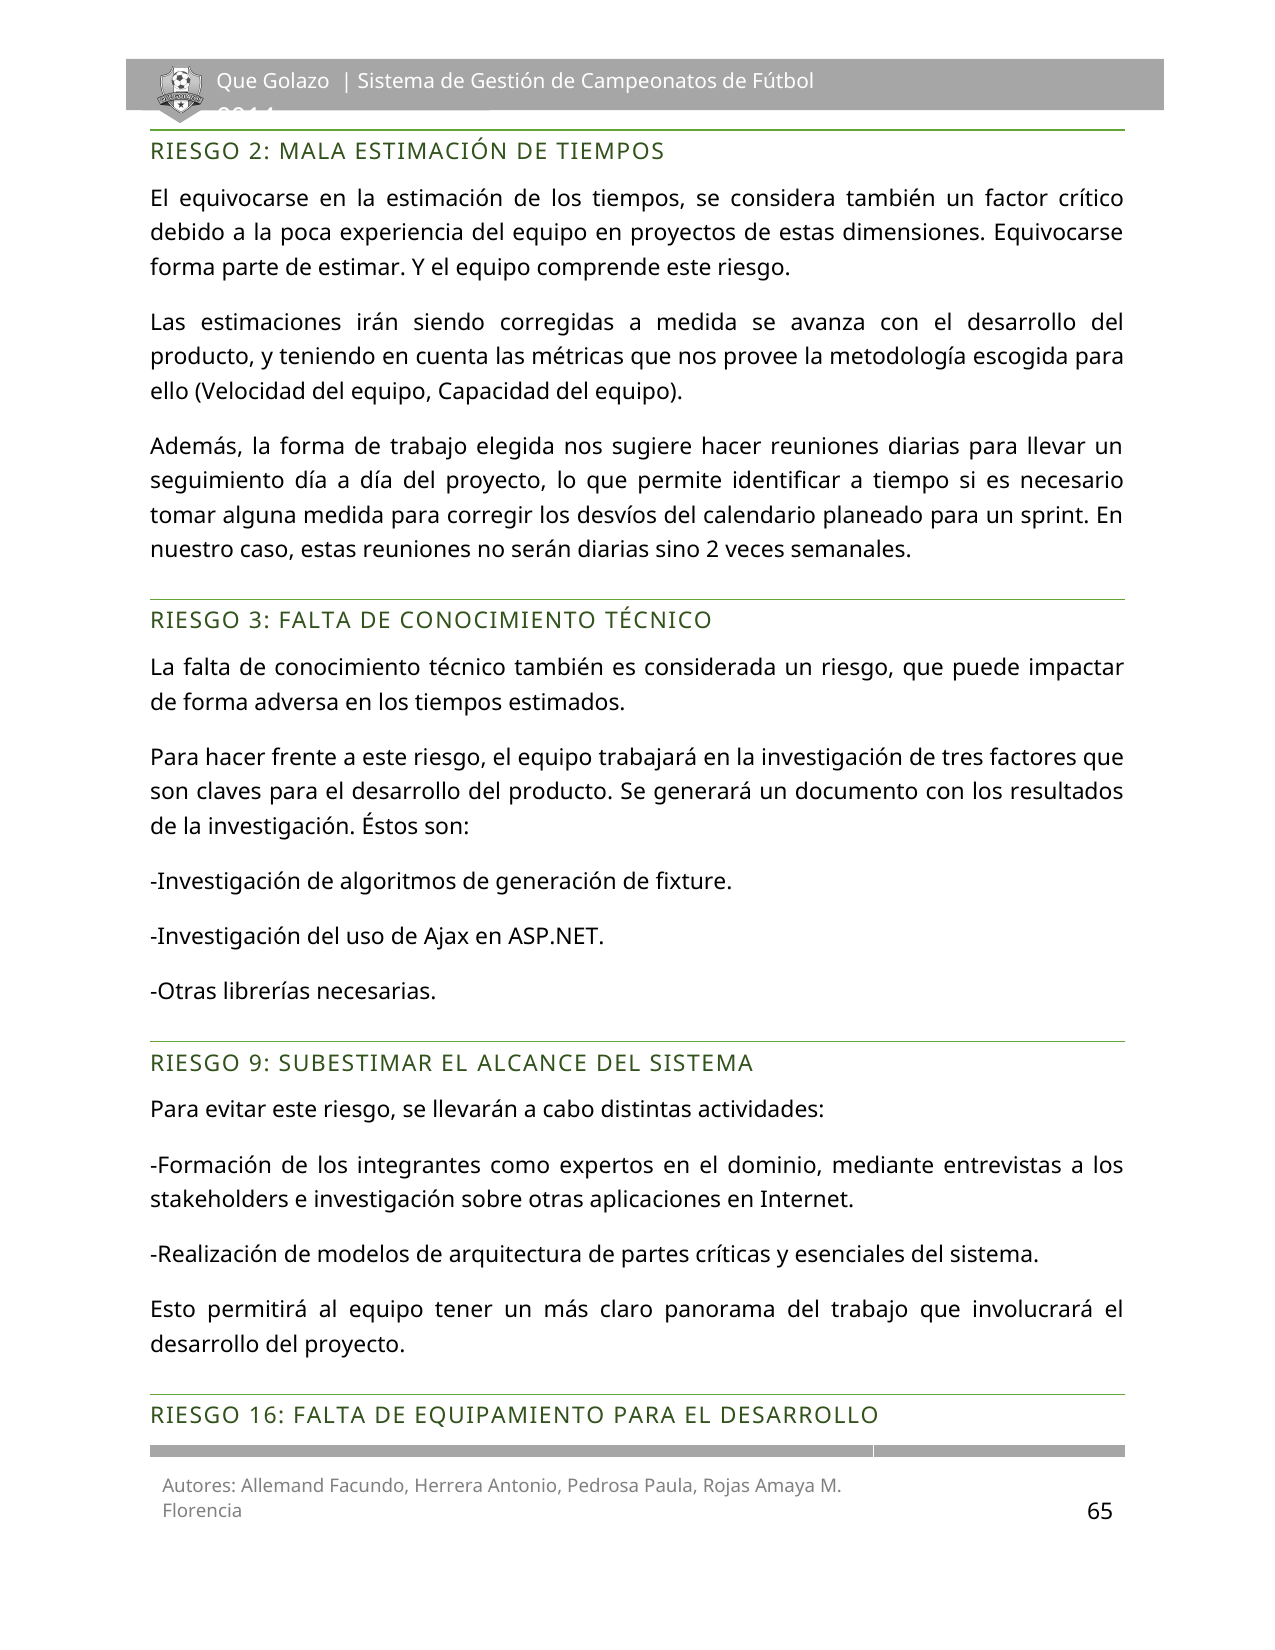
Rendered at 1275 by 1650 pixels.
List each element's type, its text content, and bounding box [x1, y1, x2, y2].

text Para evitar este riesgo, se llevarán a cabo distintas actividades: [150, 1093, 1125, 1125]
text Las estimaciones irán siendo corregidas a medida se avanza con el desarrollo del producto, y teniendo en cuenta las métricas que nos provee la metodología escogida para ello (Velocidad del equipo, Capacidad del equipo). [150, 306, 1125, 406]
text Para hacer frente a este riesgo, el equipo trabajará en la investigación de tres factores que son claves para el desarrollo del producto. Se generará un documento con los resultados de la investigación. Éstos son: [150, 741, 1125, 841]
subtitle Riesgo 16: Falta de equipamiento para el desarrollo [150, 1395, 1125, 1430]
text -Investigación del uso de Ajax en ASP.NET. [150, 920, 1125, 951]
text -Investigación de algoritmos de generación de fixture. [150, 865, 1125, 896]
text Esto permitirá al equipo tener un más claro panorama del trabajo que involucrará el desarrollo del proyecto. [150, 1293, 1125, 1359]
subtitle Riesgo 3: Falta de conocimiento técnico [150, 600, 1125, 636]
text -Formación de los integrantes como expertos en el dominio, mediante entrevistas a los stakeholders e investigación sobre otras aplicaciones en Internet. [150, 1149, 1125, 1214]
text -Otras librerías necesarias. [150, 975, 1125, 1006]
text La falta de conocimiento técnico también es considerada un riesgo, que puede impactar de forma adversa en los tiempos estimados. [150, 651, 1125, 717]
text El equivocarse en la estimación de los tiempos, se considera también un factor crítico debido a la poca experiencia del equipo en proyectos de estas dimensiones. Equivocarse forma parte de estimar. Y el equipo comprende este riesgo. [150, 182, 1125, 282]
text Además, la forma de trabajo elegida nos sugiere hacer reuniones diarias para llevar un seguimiento día a día del proyecto, lo que permite identificar a tiempo si es necesario tomar alguna medida para corregir los desvíos del calendario planeado para un sprint. En nuestro caso, estas reuniones no serán diarias sino 2 veces semanales. [150, 430, 1125, 564]
subtitle Riesgo 2: Mala estimación de tiempos [150, 131, 1125, 166]
subtitle Riesgo 9: Subestimar el alcance del sistema [150, 1042, 1125, 1078]
text -Realización de modelos de arquitectura de partes críticas y esenciales del sistema. [150, 1238, 1125, 1269]
